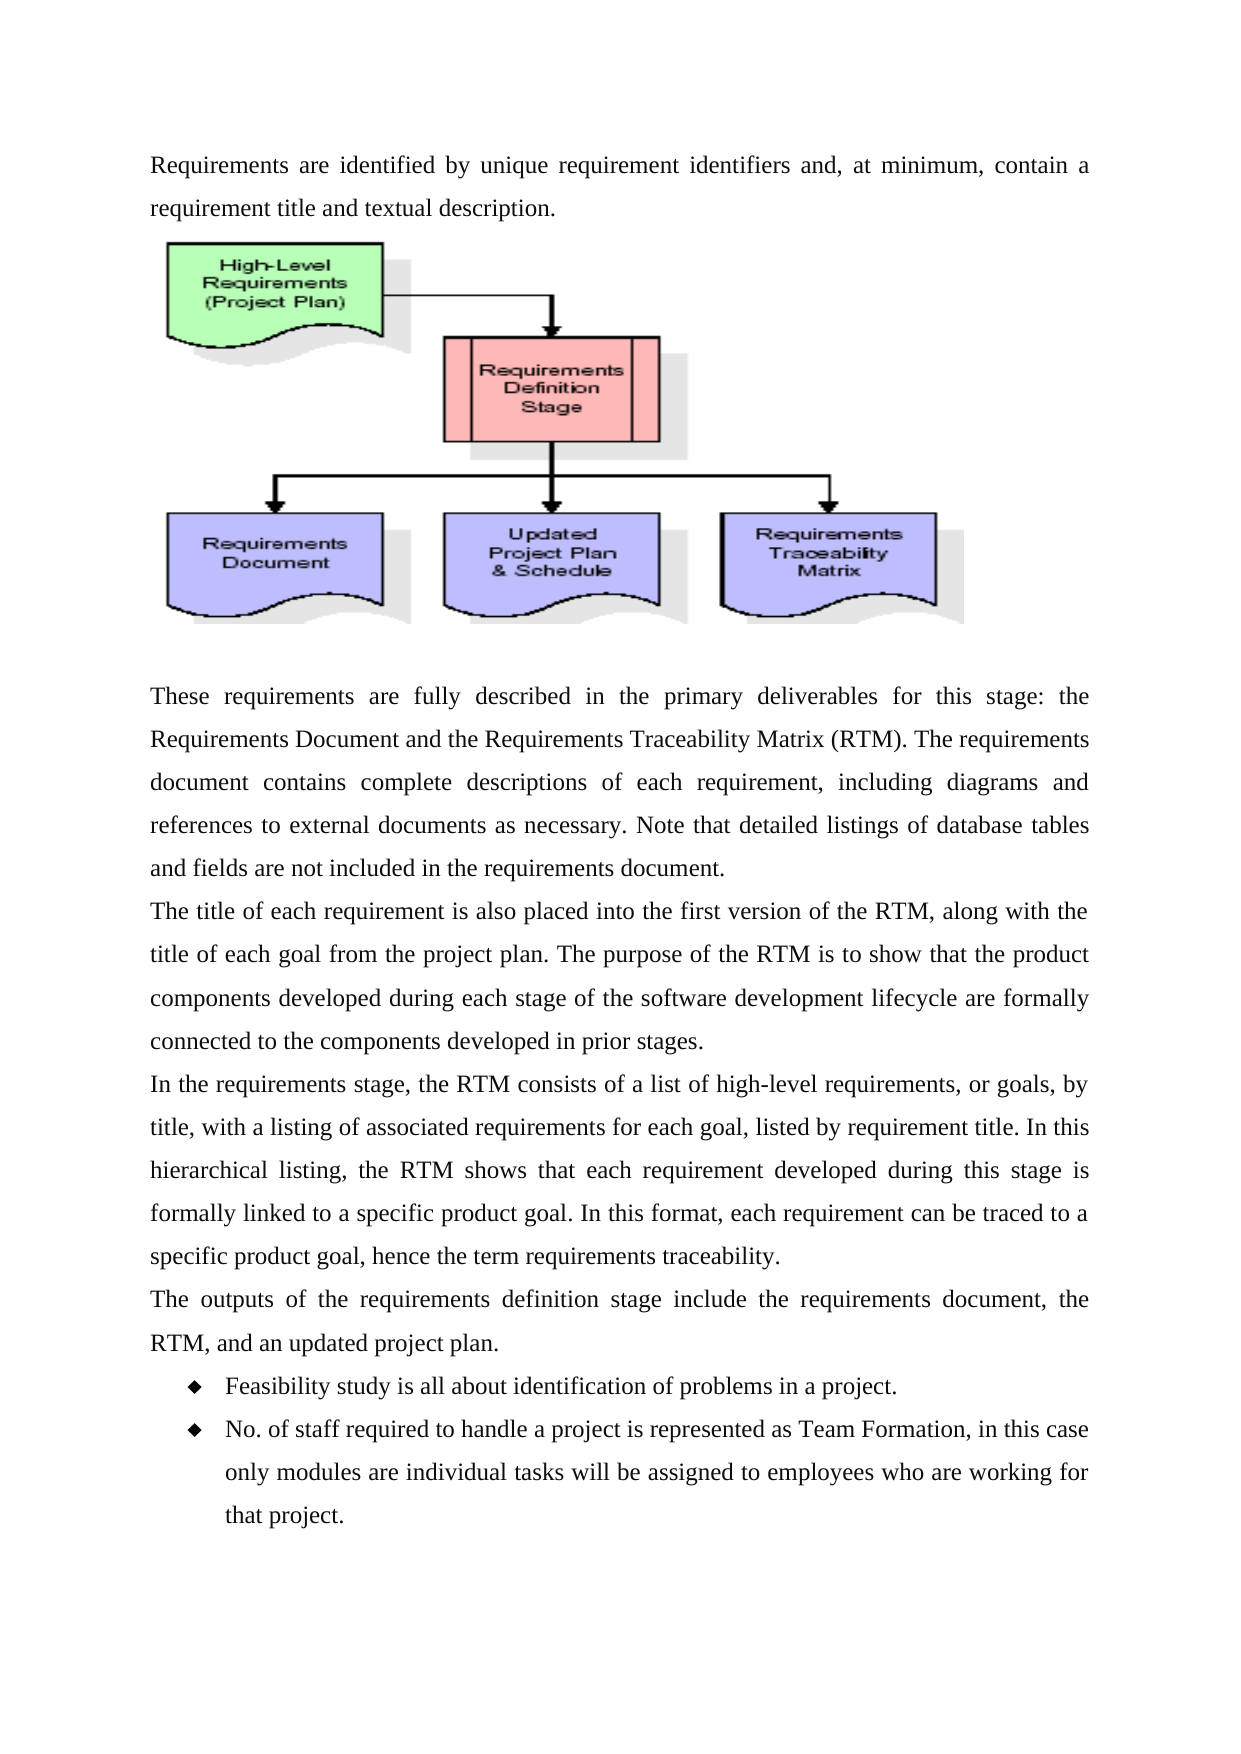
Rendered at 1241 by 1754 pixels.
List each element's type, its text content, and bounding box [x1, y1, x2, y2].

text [150, 150, 1090, 222]
text The outputs of the requirements definition stage include the requirements document, the RTM, and an updated project plan. [150, 1284, 1090, 1356]
text In the requirements stage, the RTM consists of a list of high-level requirements, or goals, by title, with a listing of associated requirements for each goal, listed by requirement title. In this hierarchical listing, the RTM shows that each requirement developed during this stage is formally linked to a specific product goal. In this format, each requirement can be traced to a specific product goal, hence the term requirements traceability. [150, 1069, 1090, 1270]
picture [150, 236, 964, 624]
text These requirements are fully described in the primary deliverables for this stage: the Requirements Document and the Requirements Traceability Matrix (RTM). The requirements document contains complete descriptions of each requirement, including diagrams and references to external documents as necessary. Note that detailed listings of database tables and fields are not included in the requirements document. [150, 681, 1090, 882]
list Feasibility study is all about identification of problems in a project. [187, 1371, 1090, 1399]
list No. of staff required to handle a project is represented as Team Formation, in this case only modules are individual tasks will be assigned to employees who are working for that project. [187, 1414, 1090, 1529]
text The title of each requirement is also placed into the first version of the RTM, along with the title of each goal from the project plan. The purpose of the RTM is to show that the product components developed during each stage of the software development lifecycle are formally connected to the components developed in prior stages. [150, 896, 1090, 1054]
